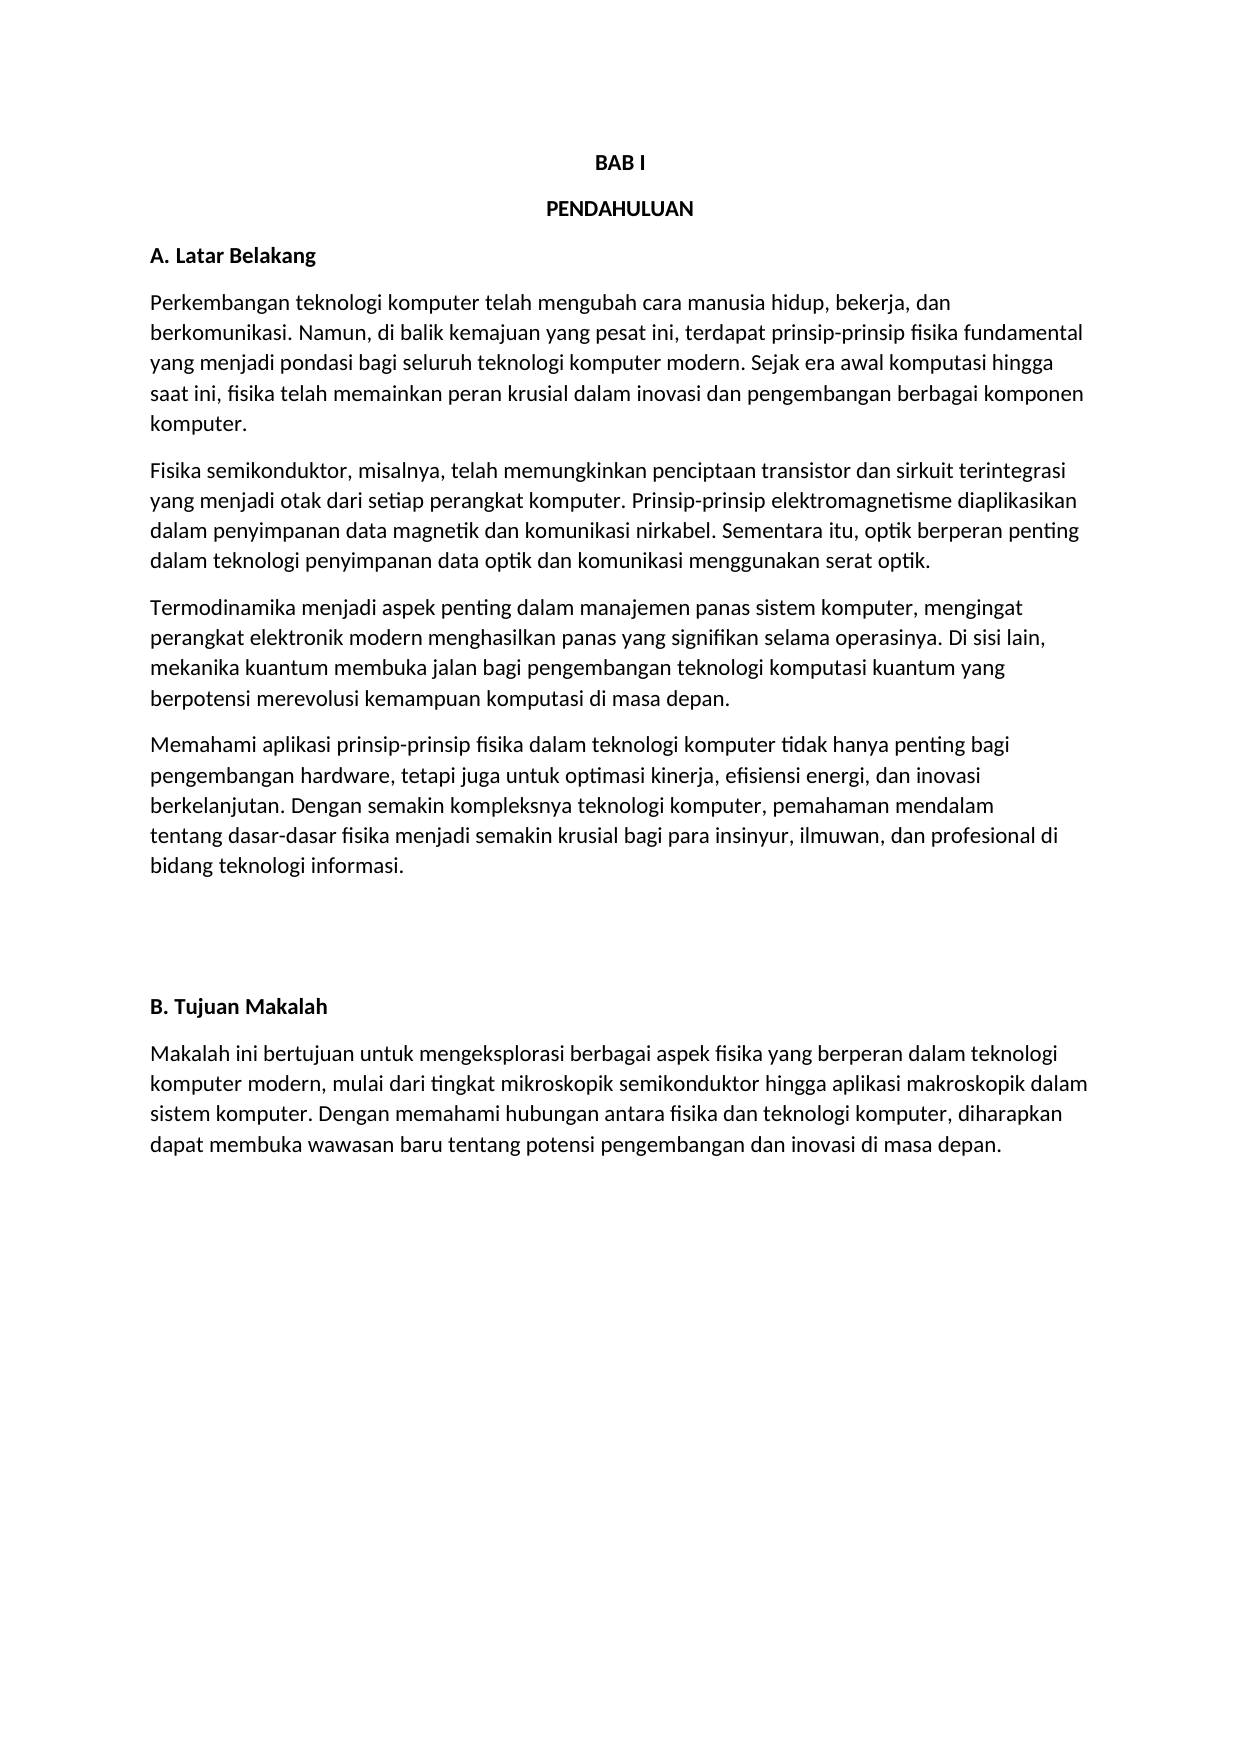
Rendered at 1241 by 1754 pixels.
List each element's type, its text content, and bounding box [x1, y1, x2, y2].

text berkomunikasi. Namun, di balik kemajuan yang pesat ini, terdapat prinsip-prinsip fisika fundamental yang menjadi pondasi bagi seluruh teknologi komputer modern. Sejak era awal komputasi hingga saat ini, fisika telah memainkan peran krusial dalam inovasi dan pengembangan berbagai komponen komputer. [150, 318, 1087, 437]
text Fisika semikonduktor, misalnya, telah memungkinkan penciptaan transistor dan sirkuit terintegrasi yang menjadi otak dari setiap perangkat komputer. Prinsip-prinsip elektromagnetisme diaplikasikan dalam penyimpanan data magnetik dan komunikasi nirkabel. Sementara itu, optik berperan penting dalam teknologi penyimpanan data optik dan komunikasi menggunakan serat optik. [150, 456, 1103, 574]
subtitle Tujuan Makalah [150, 992, 1103, 1020]
text berkelanjutan. Dengan semakin kompleksnya teknologi komputer, pemahaman mendalam tentang dasar-dasar fisika menjadi semakin krusial bagi para insinyur, ilmuwan, dan profesional di bidang teknologi informasi. [150, 791, 1065, 879]
subtitle BAB I PENDAHULUAN [546, 148, 695, 222]
text berpotensi merevolusi kemampuan komputasi di masa depan. [150, 684, 1103, 712]
text Perkembangan teknologi komputer telah mengubah cara manusia hidup, bekerja, dan [150, 288, 1103, 316]
list Latar Belakang [150, 241, 1103, 269]
text Termodinamika menjadi aspek penting dalam manajemen panas sistem komputer, mengingat perangkat elektronik modern menghasilkan panas yang signifikan selama operasinya. Di sisi lain, mekanika kuantum membuka jalan bagi pengembangan teknologi komputasi kuantum yang [150, 593, 1103, 682]
text Memahami aplikasi prinsip-prinsip fisika dalam teknologi komputer tidak hanya penting bagi pengembangan hardware, tetapi juga untuk optimasi kinerja, efisiensi energi, dan inovasi [150, 731, 1103, 789]
text Makalah ini bertujuan untuk mengeksplorasi berbagai aspek fisika yang berperan dalam teknologi komputer modern, mulai dari tingkat mikroskopik semikonduktor hingga aplikasi makroskopik dalam sistem komputer. Dengan memahami hubungan antara fisika dan teknologi komputer, diharapkan dapat membuka wawasan baru tentang potensi pengembangan dan inovasi di masa depan. [150, 1039, 1103, 1158]
